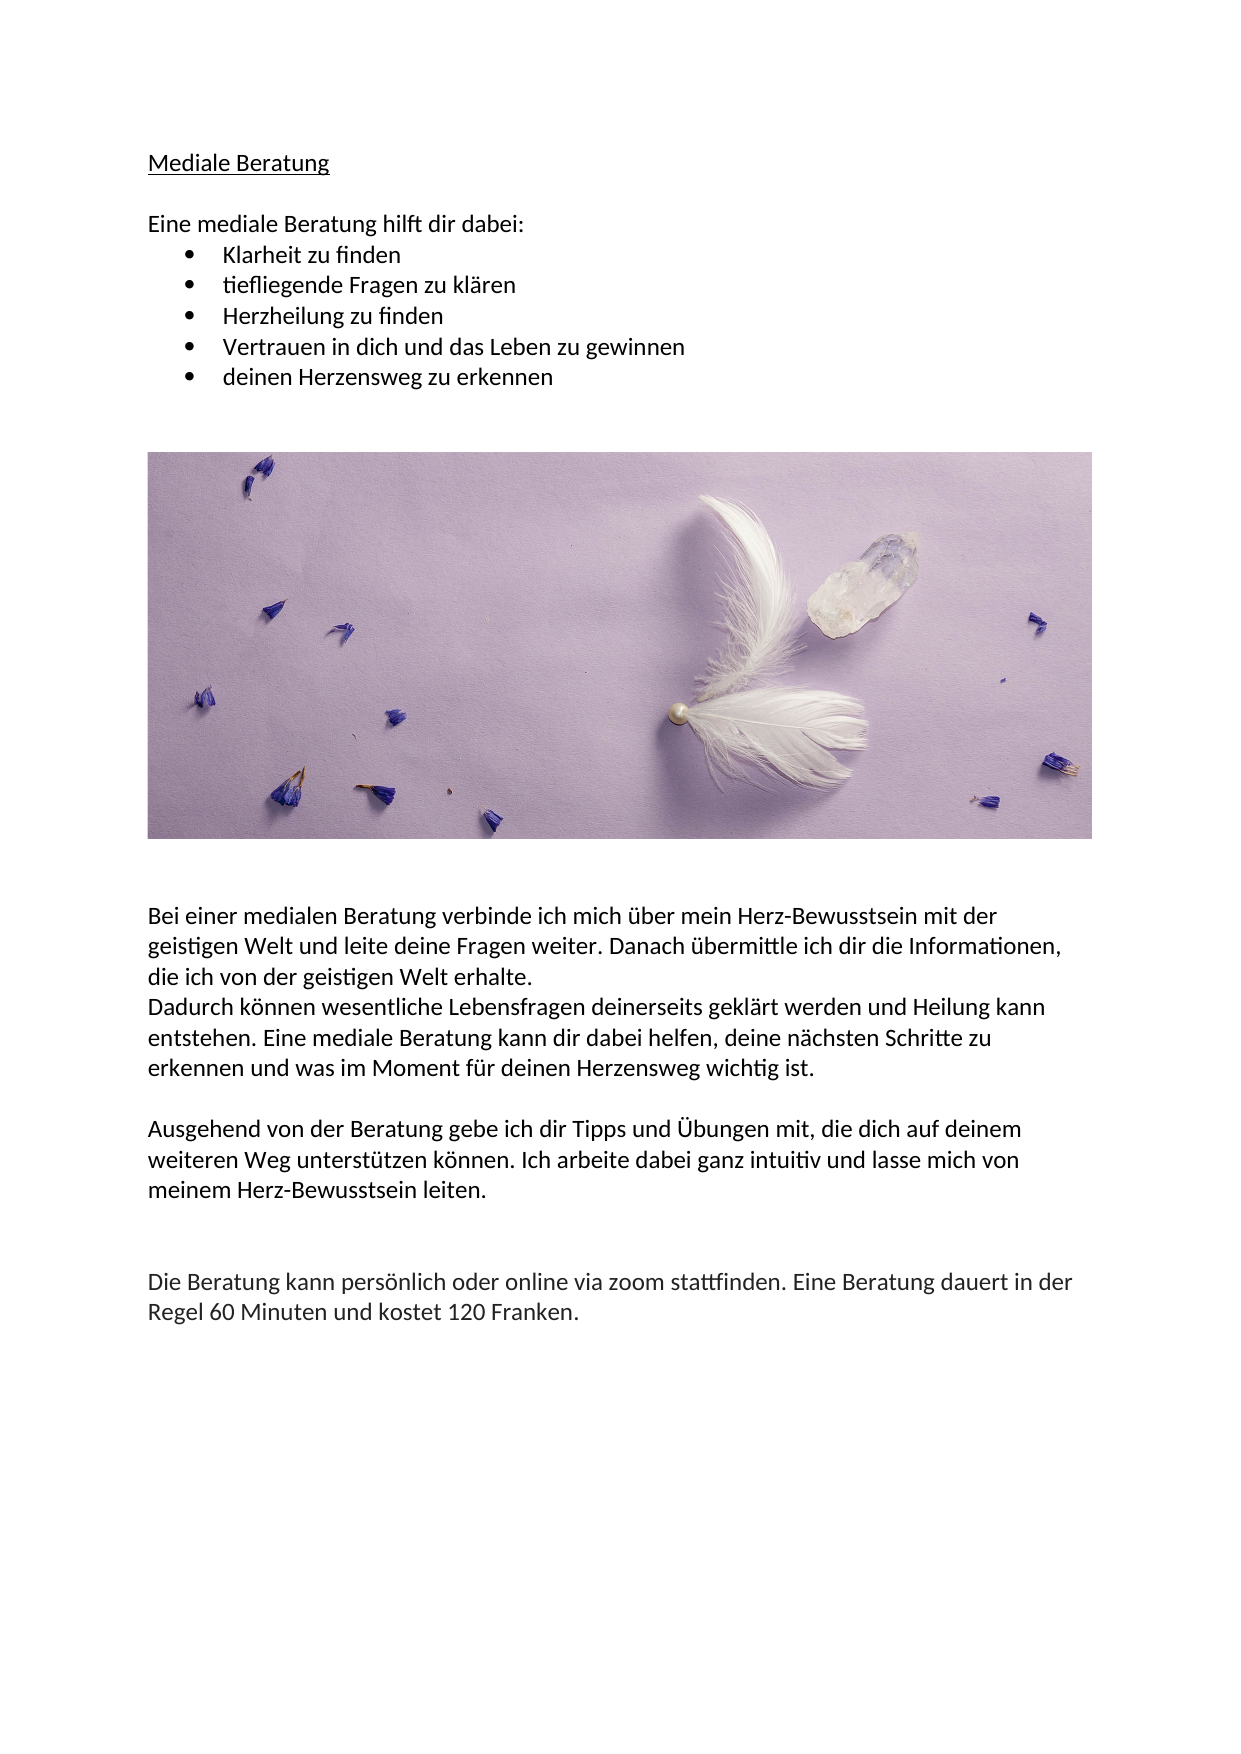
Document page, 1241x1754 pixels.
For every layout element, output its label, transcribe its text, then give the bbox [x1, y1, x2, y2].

list Herzheilung zu finden [185, 300, 1093, 331]
picture [147, 452, 1092, 839]
list Vertrauen in dich und das Leben zu gewinnen [185, 331, 1093, 361]
text Bei einer medialen Beratung verbinde ich mich über mein Herz-Bewusstsein mit der geistigen Welt und leite deine Fragen weiter. Danach übermittle ich dir die Informationen, die ich von der geistigen Welt erhalte. Dadurch können wesentliche Lebensfragen deinerseits geklärt werden und Heilung kann entstehen. Eine mediale Beratung kann dir dabei helfen, deine nächsten Schritte zu erkennen und was im Moment für deinen Herzensweg wichtig ist. [148, 900, 1093, 1083]
text Mediale Beratung [148, 148, 1093, 178]
list tiefliegende Fragen zu klären [185, 270, 1093, 300]
text Eine mediale Beratung hilft dir dabei: [148, 209, 1093, 239]
text Ausgehend von der Beratung gebe ich dir Tipps und Übungen mit, die dich auf deinem weiteren Weg unterstützen können. Ich arbeite dabei ganz intuitiv und lasse mich von meinem Herz-Bewusstsein leiten. [148, 1113, 1093, 1205]
text Die Beratung kann persönlich oder online via zoom stattfinden. Eine Beratung dauert in der Regel 60 Minuten und kostet 120 Franken. [148, 1266, 1093, 1327]
list deinen Herzensweg zu erkennen [185, 361, 1093, 392]
list Klarheit zu finden [185, 239, 1093, 270]
